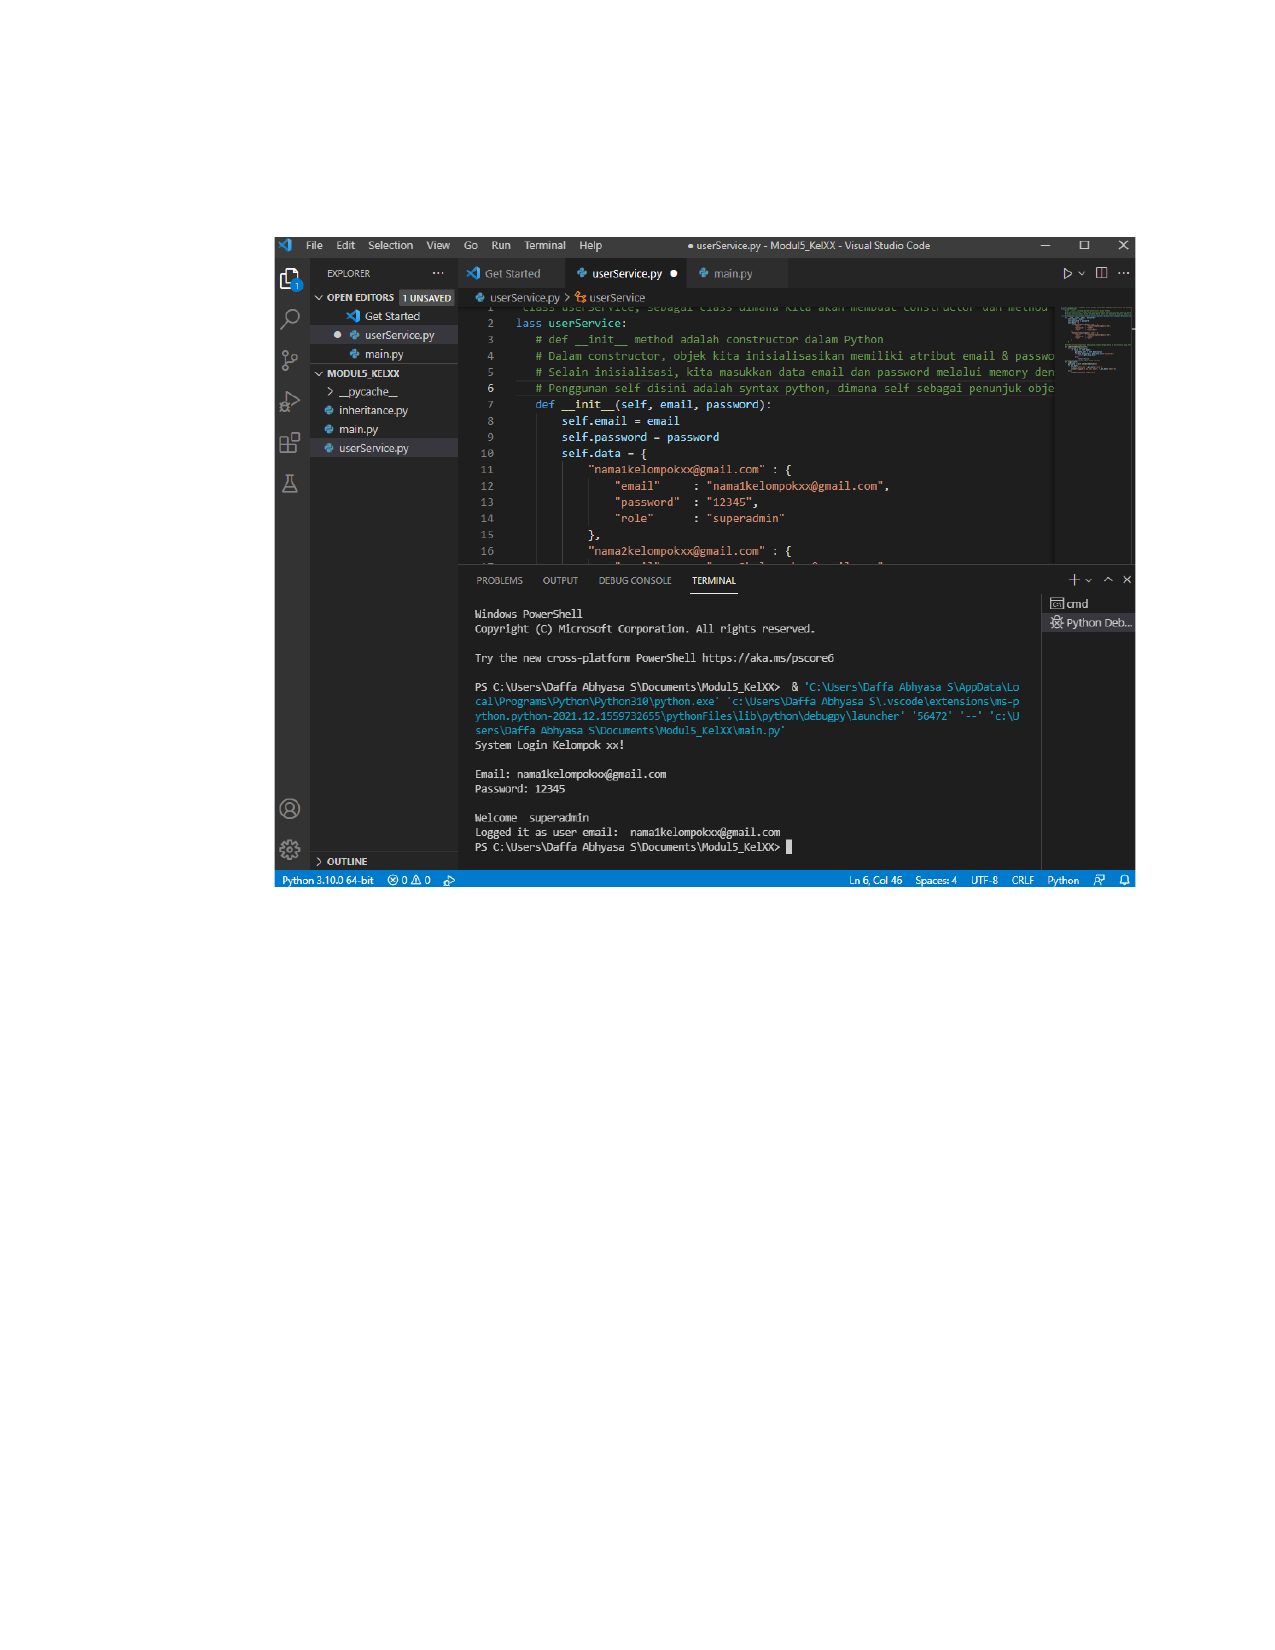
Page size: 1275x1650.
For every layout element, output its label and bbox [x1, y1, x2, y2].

picture [274, 237, 1136, 887]
